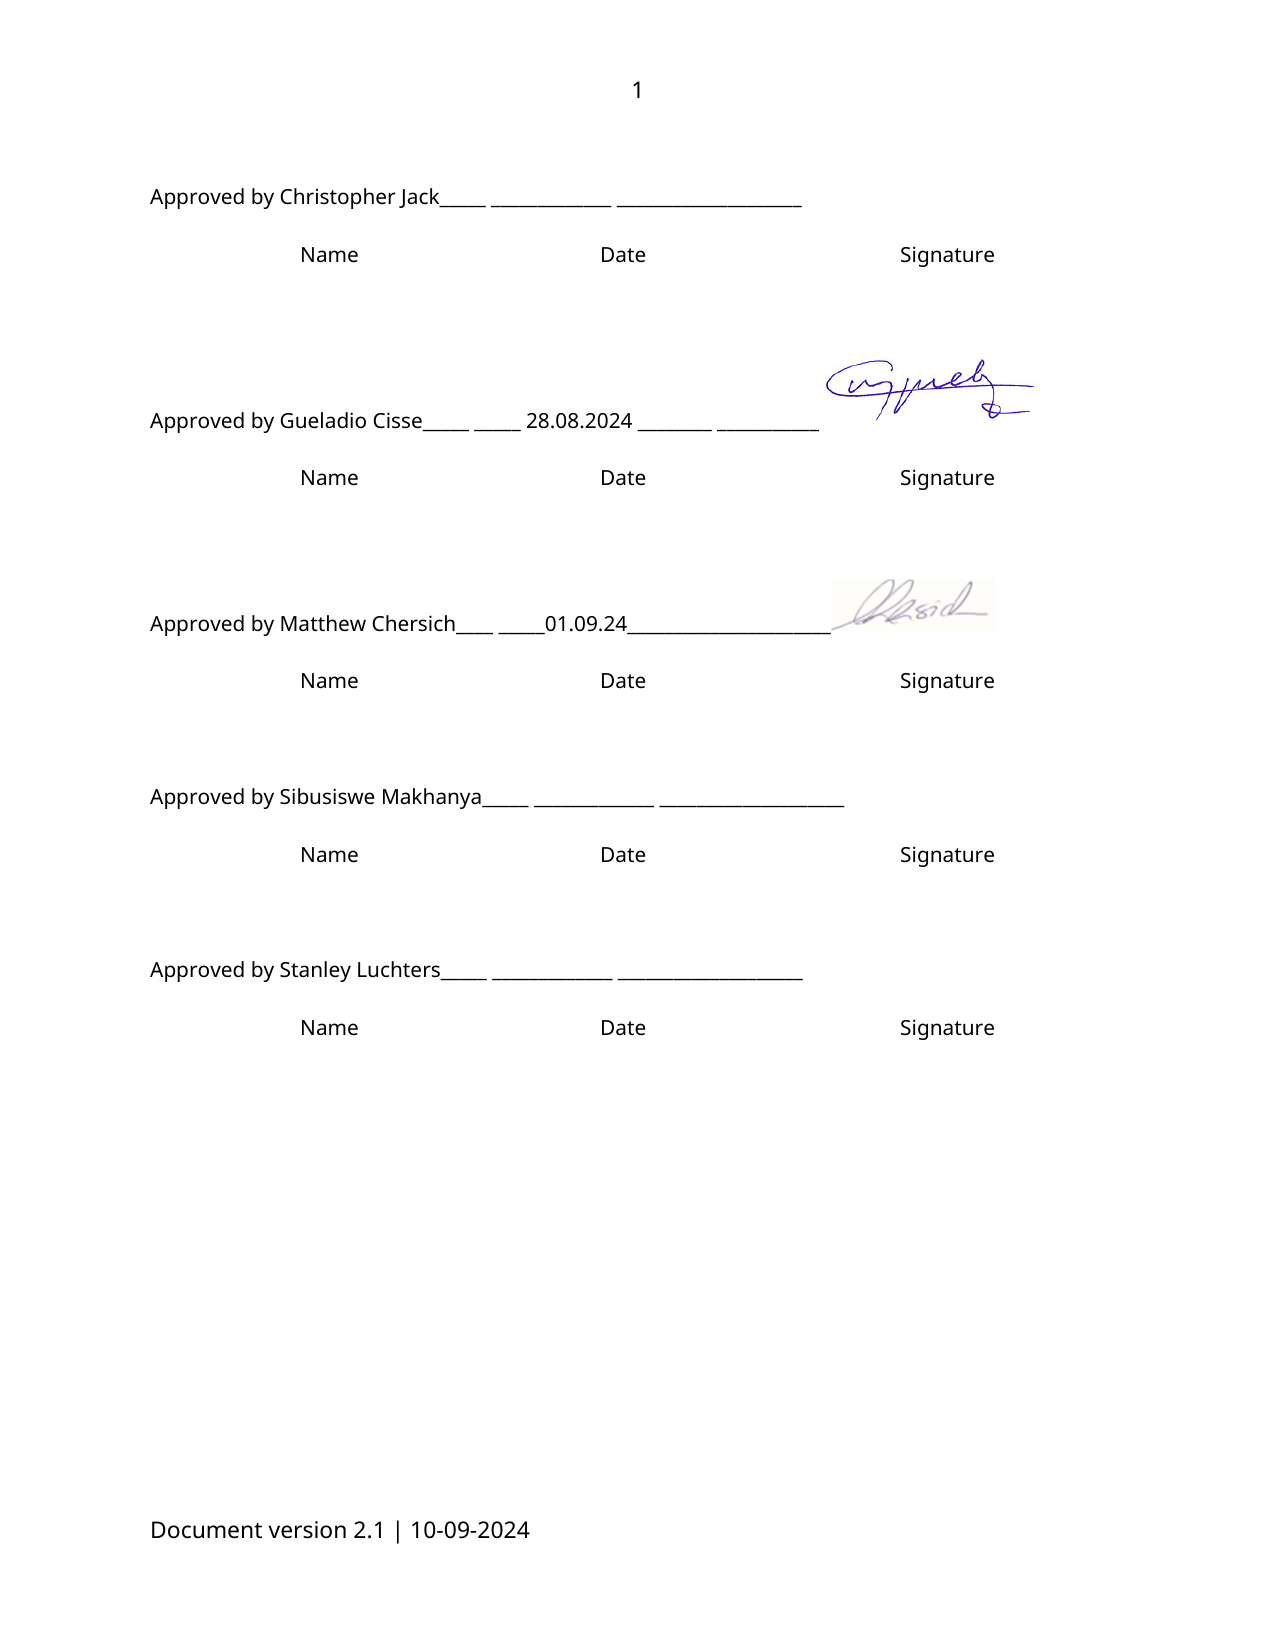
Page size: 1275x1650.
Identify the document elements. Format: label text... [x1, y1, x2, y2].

text Approved by Stanley Luchters_____ _____________ ____________________ [150, 956, 1125, 984]
text Approved by Christopher Jack_____ _____________ ____________________ [150, 182, 1125, 211]
picture [819, 358, 1044, 429]
text Name Date Signature [150, 240, 1125, 268]
text Approved by Gueladio Cisse_____ _____ 28.08.2024 ________ ___________ [150, 359, 1125, 434]
text Approved by Matthew Chersich____ _____01.09.24______________________ [150, 579, 1125, 637]
text Name Date Signature [150, 840, 1125, 868]
text Name Date Signature [150, 1013, 1125, 1042]
text Name Date Signature [150, 463, 1125, 492]
text Name Date Signature [150, 666, 1125, 695]
picture [831, 579, 998, 632]
text Approved by Sibusiswe Makhanya_____ _____________ ____________________ [150, 782, 1125, 811]
